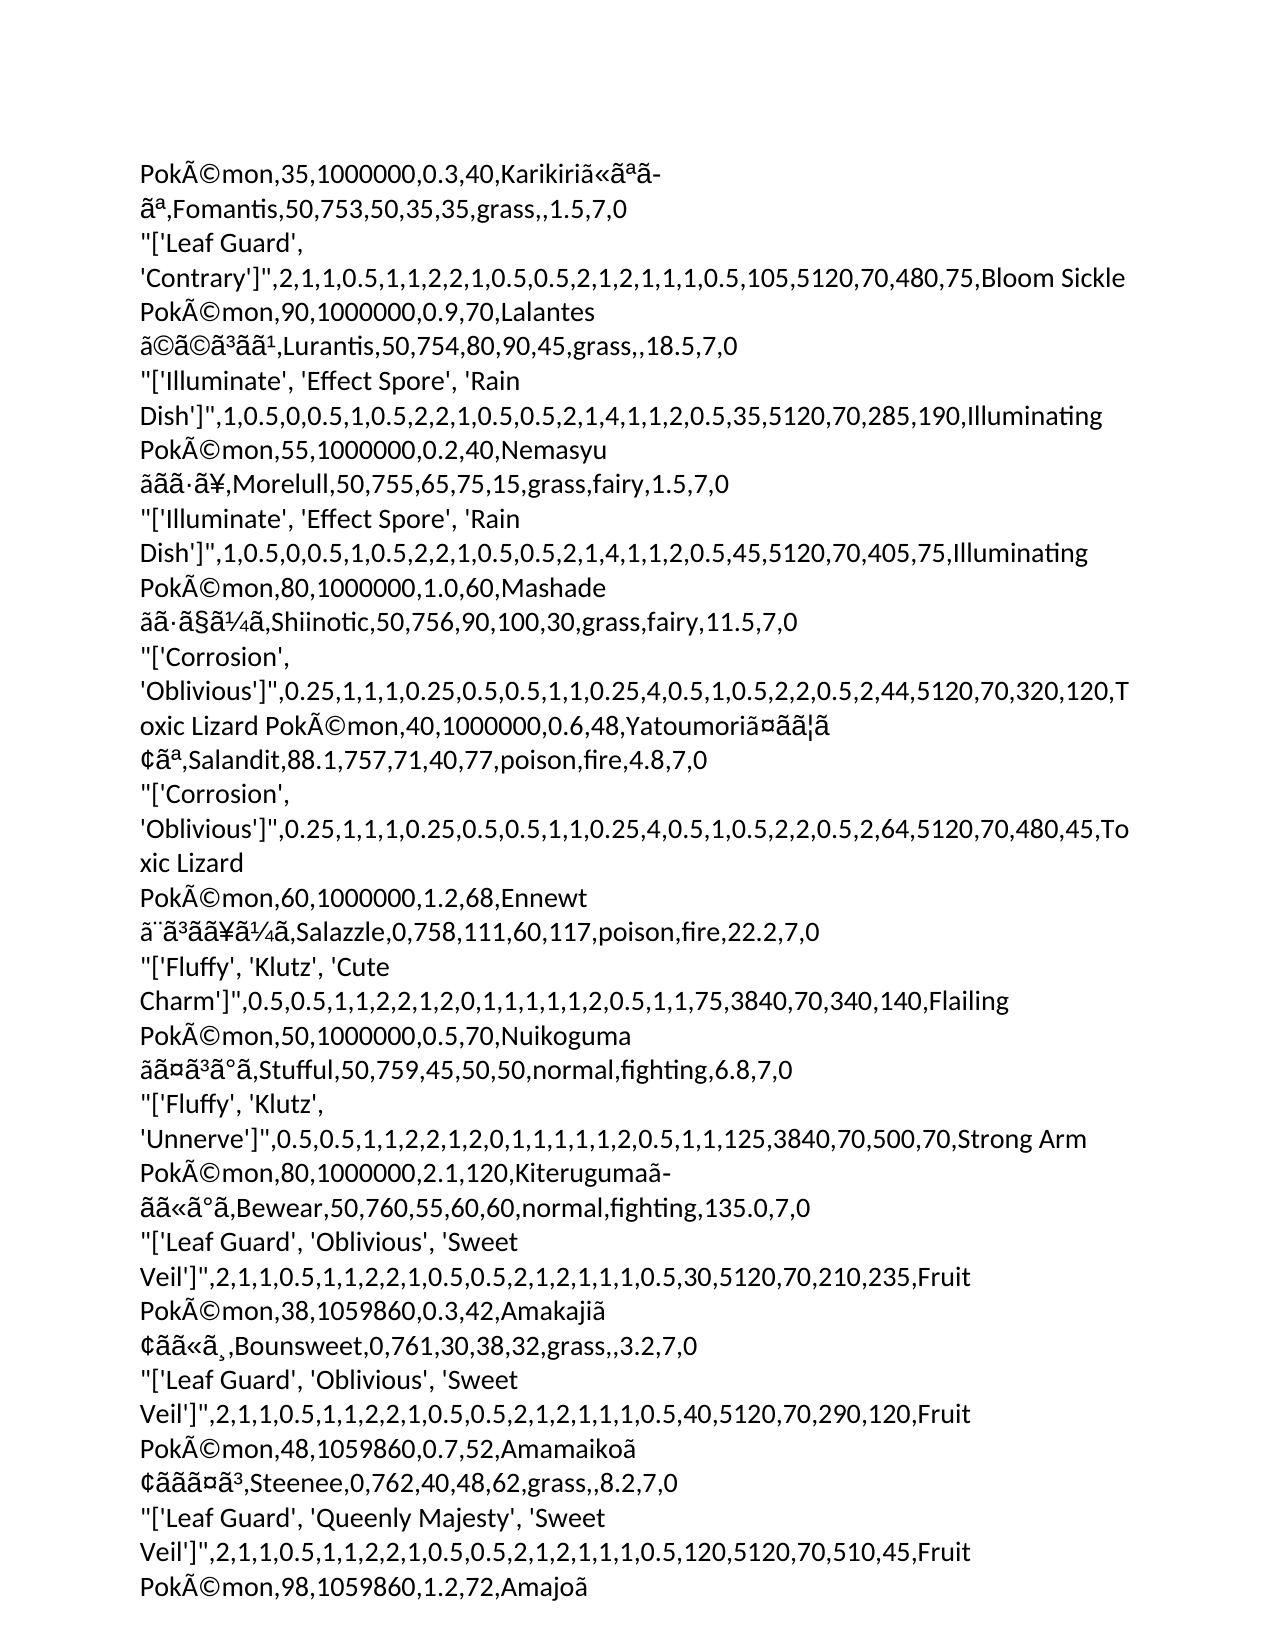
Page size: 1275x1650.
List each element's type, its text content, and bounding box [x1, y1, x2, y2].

text "['Illuminate', 'Effect Spore', 'Rain Dish']",1,0.5,0,0.5,1,0.5,2,2,1,0.5,0.5,2,1,4,1,1,2,0.5,35,5120,70,285,190,Illuminating PokÃ©mon,55,1000000,0.2,40,Nemasyuããã·ã¥,Morelull,50,755,65,75,15,grass,fairy,1.5,7,0 [139, 363, 1135, 501]
text "['Corrosion', 'Oblivious']",0.25,1,1,1,0.25,0.5,0.5,1,1,0.25,4,0.5,1,0.5,2,2,0.5,2,44,5120,70,320,120,Toxic Lizard PokÃ©mon,40,1000000,0.6,48,Yatoumoriã¤ãã¦ã¢ãª,Salandit,88.1,757,71,40,77,poison,fire,4.8,7,0 [139, 639, 1135, 776]
text "['Leaf Guard', 'Oblivious', 'Sweet Veil']",2,1,1,0.5,1,1,2,2,1,0.5,0.5,2,1,2,1,1,1,0.5,40,5120,70,290,120,Fruit PokÃ©mon,48,1059860,0.7,52,Amamaikoã¢ããã¤ã³,Steenee,0,762,40,48,62,grass,,8.2,7,0 [139, 1362, 1135, 1500]
text "['Leaf Guard', 'Contrary']",2,1,1,0.5,1,1,2,2,1,0.5,0.5,2,1,2,1,1,1,0.5,105,5120,70,480,75,Bloom Sickle PokÃ©mon,90,1000000,0.9,70,Lalantesã©ã©ã³ãã¹,Lurantis,50,754,80,90,45,grass,,18.5,7,0 [139, 225, 1135, 363]
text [139, 156, 1135, 225]
text "['Fluffy', 'Klutz', 'Unnerve']",0.5,0.5,1,1,2,2,1,2,0,1,1,1,1,1,2,0.5,1,1,125,3840,70,500,70,Strong Arm PokÃ©mon,80,1000000,2.1,120,Kiterugumaã­ãã«ã°ã,Bewear,50,760,55,60,60,normal,fighting,135.0,7,0 [139, 1087, 1135, 1224]
text "['Illuminate', 'Effect Spore', 'Rain Dish']",1,0.5,0,0.5,1,0.5,2,2,1,0.5,0.5,2,1,4,1,1,2,0.5,45,5120,70,405,75,Illuminating PokÃ©mon,80,1000000,1.0,60,Mashadeãã·ã§ã¼ã,Shiinotic,50,756,90,100,30,grass,fairy,11.5,7,0 [139, 501, 1135, 638]
text "['Leaf Guard', 'Oblivious', 'Sweet Veil']",2,1,1,0.5,1,1,2,2,1,0.5,0.5,2,1,2,1,1,1,0.5,30,5120,70,210,235,Fruit PokÃ©mon,38,1059860,0.3,42,Amakajiã¢ãã«ã¸,Bounsweet,0,761,30,38,32,grass,,3.2,7,0 [139, 1224, 1135, 1362]
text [139, 1500, 1135, 1603]
text "['Corrosion', 'Oblivious']",0.25,1,1,1,0.25,0.5,0.5,1,1,0.25,4,0.5,1,0.5,2,2,0.5,2,64,5120,70,480,45,Toxic Lizard PokÃ©mon,60,1000000,1.2,68,Ennewtã¨ã³ãã¥ã¼ã,Salazzle,0,758,111,60,117,poison,fire,22.2,7,0 [139, 777, 1135, 948]
text "['Fluffy', 'Klutz', 'Cute Charm']",0.5,0.5,1,1,2,2,1,2,0,1,1,1,1,1,2,0.5,1,1,75,3840,70,340,140,Flailing PokÃ©mon,50,1000000,0.5,70,Nuikogumaãã¤ã³ã°ã,Stufful,50,759,45,50,50,normal,fighting,6.8,7,0 [139, 949, 1135, 1086]
